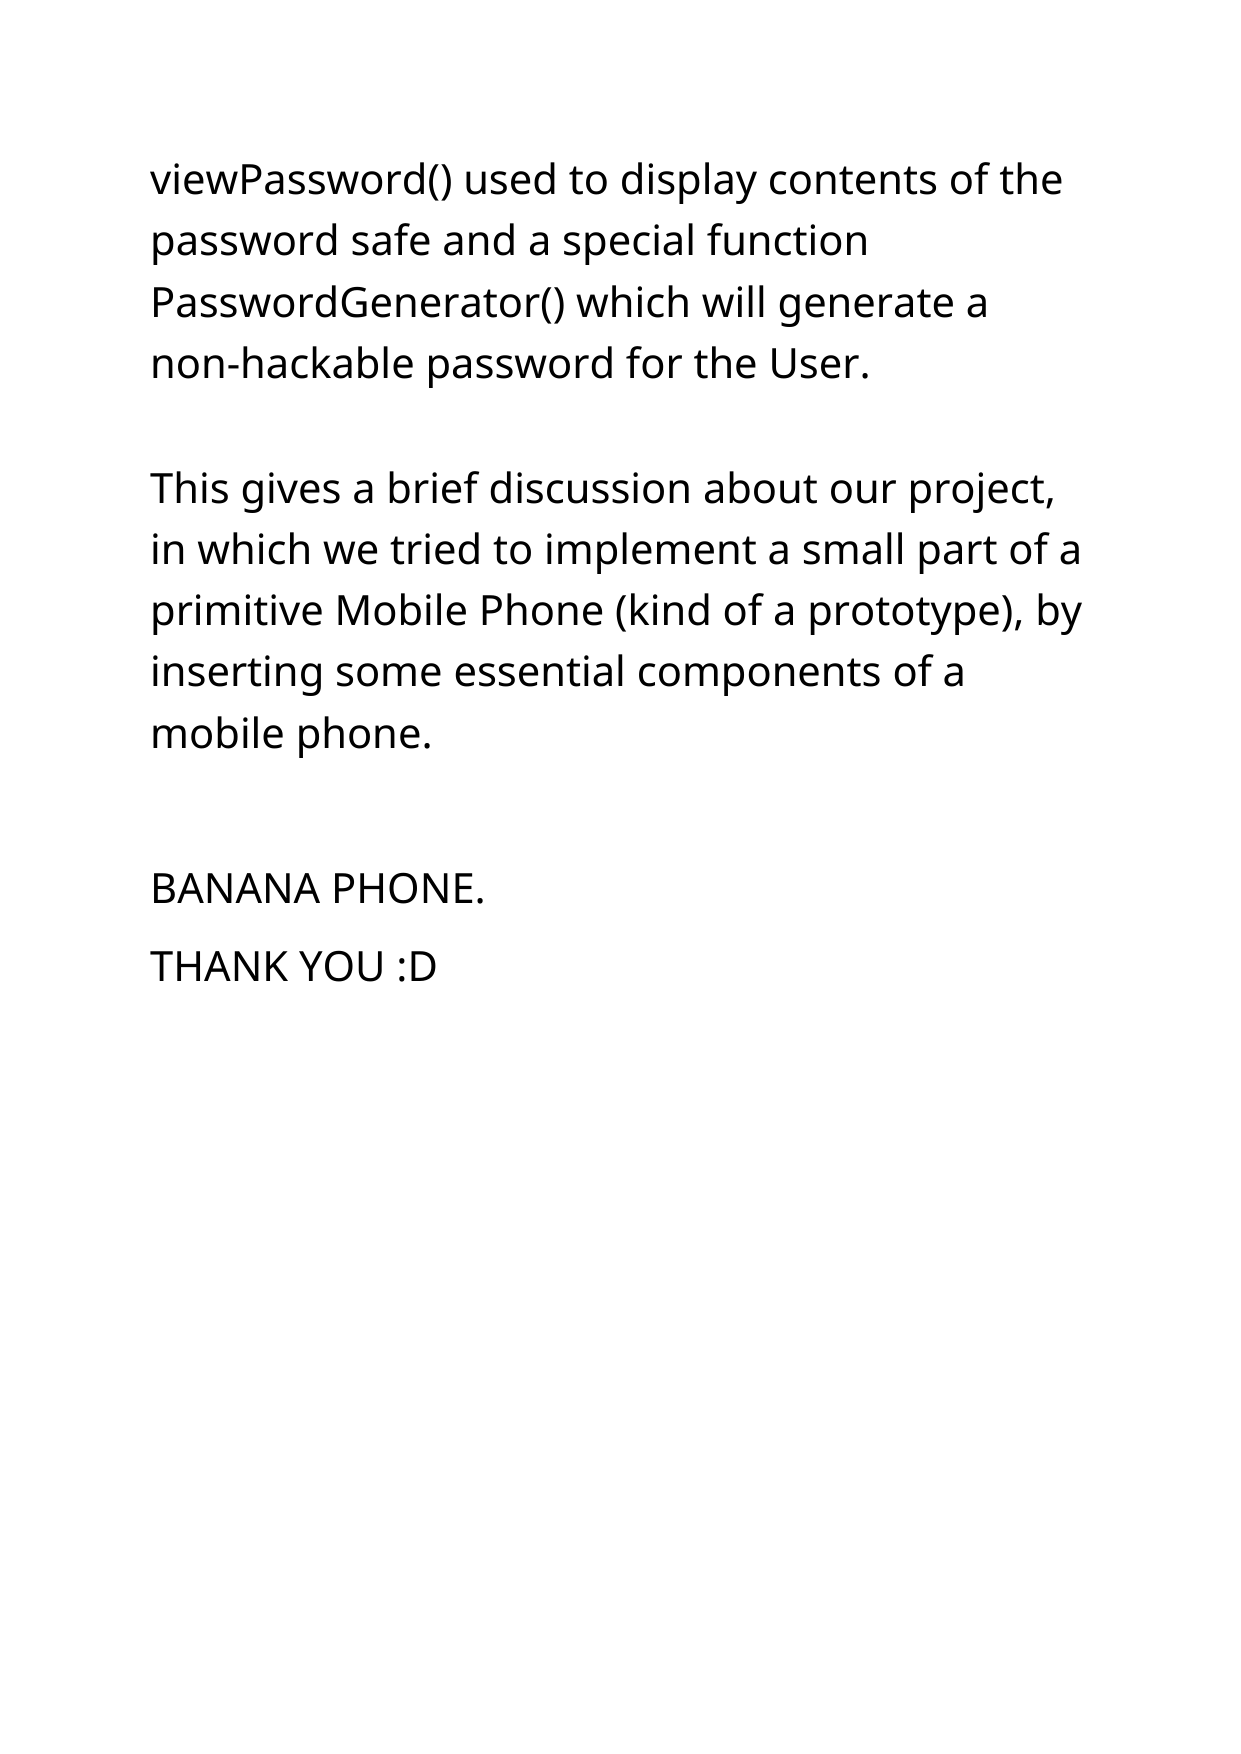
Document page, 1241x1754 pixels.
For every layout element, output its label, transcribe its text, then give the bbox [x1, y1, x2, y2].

text BANANA PHONE. [150, 859, 1090, 916]
text This gives a brief discussion about our project, in which we tried to implement a small part of a primitive Mobile Phone (kind of a prototype), by inserting some essential components of a mobile phone. [150, 458, 1090, 760]
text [150, 150, 1090, 391]
text THANK YOU :D [150, 937, 1090, 994]
